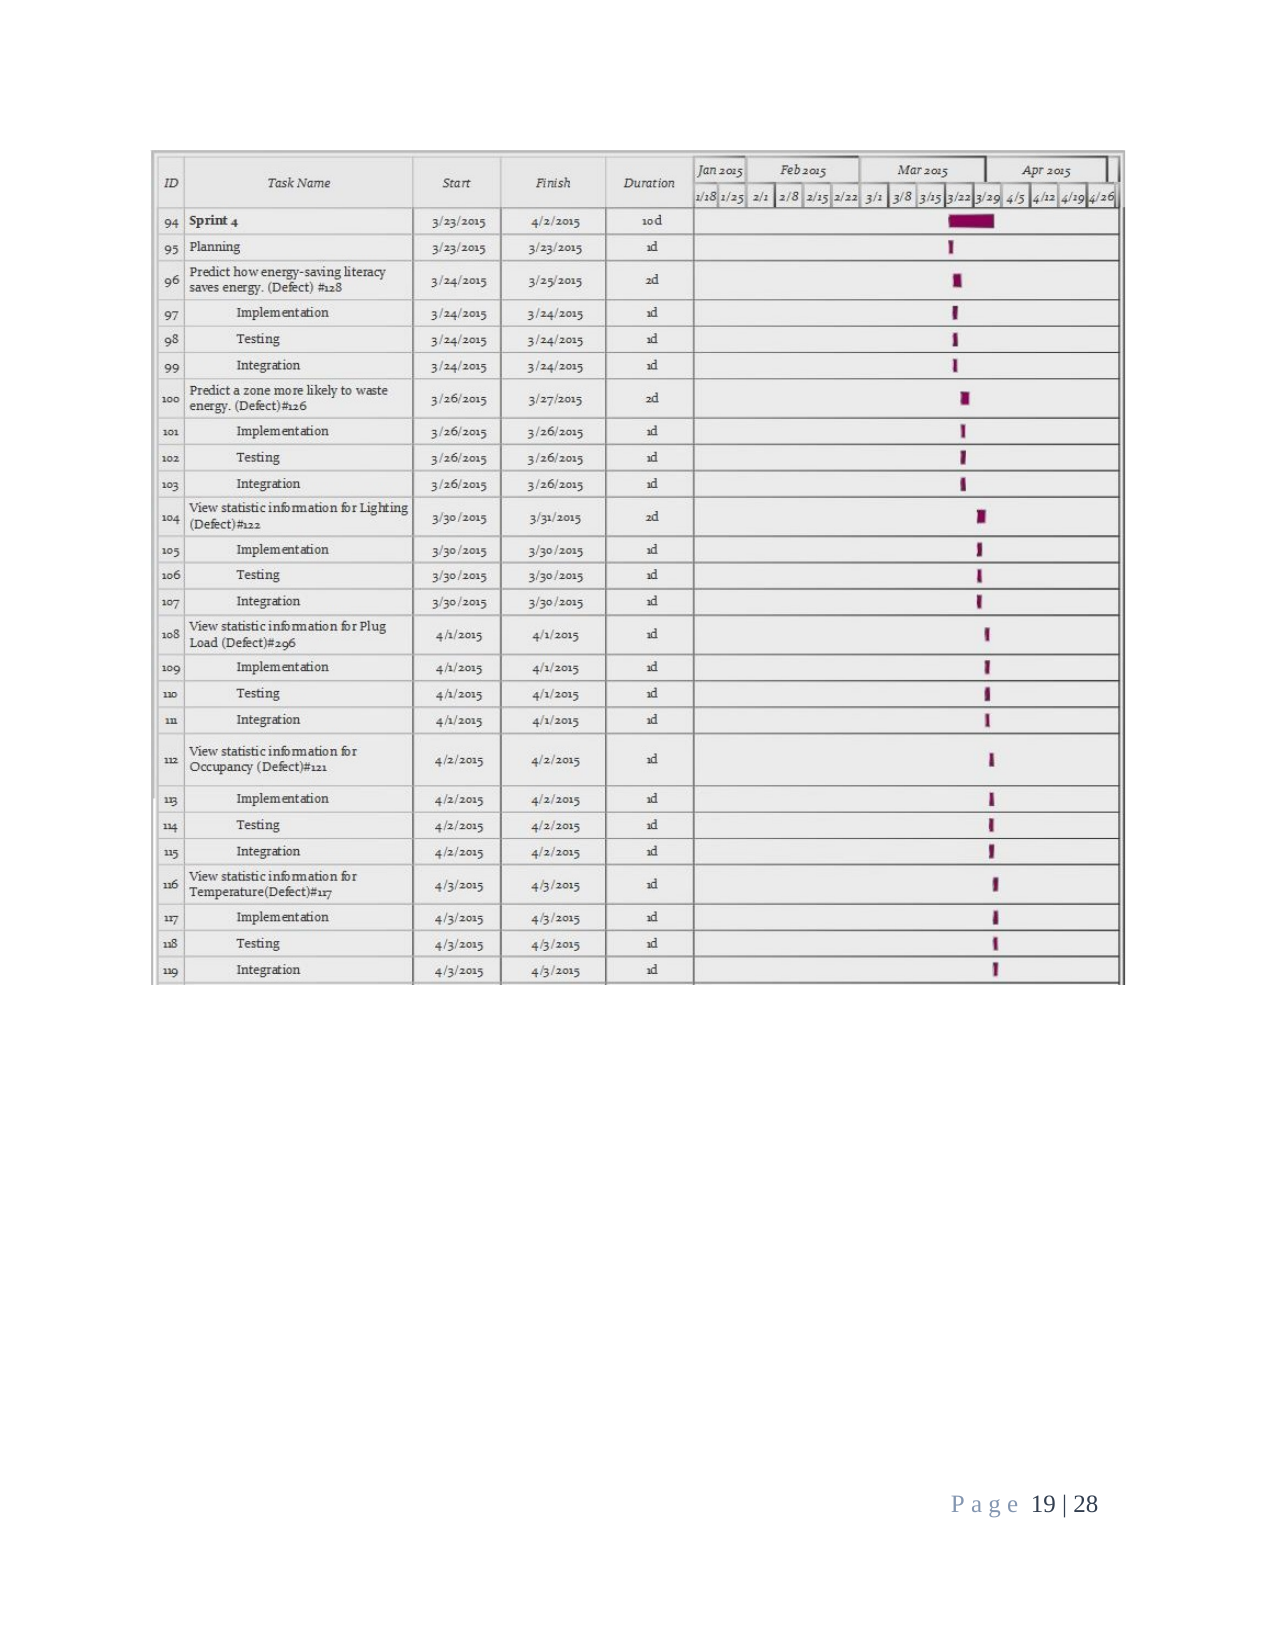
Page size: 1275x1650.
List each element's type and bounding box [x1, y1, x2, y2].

picture [150, 150, 1125, 985]
